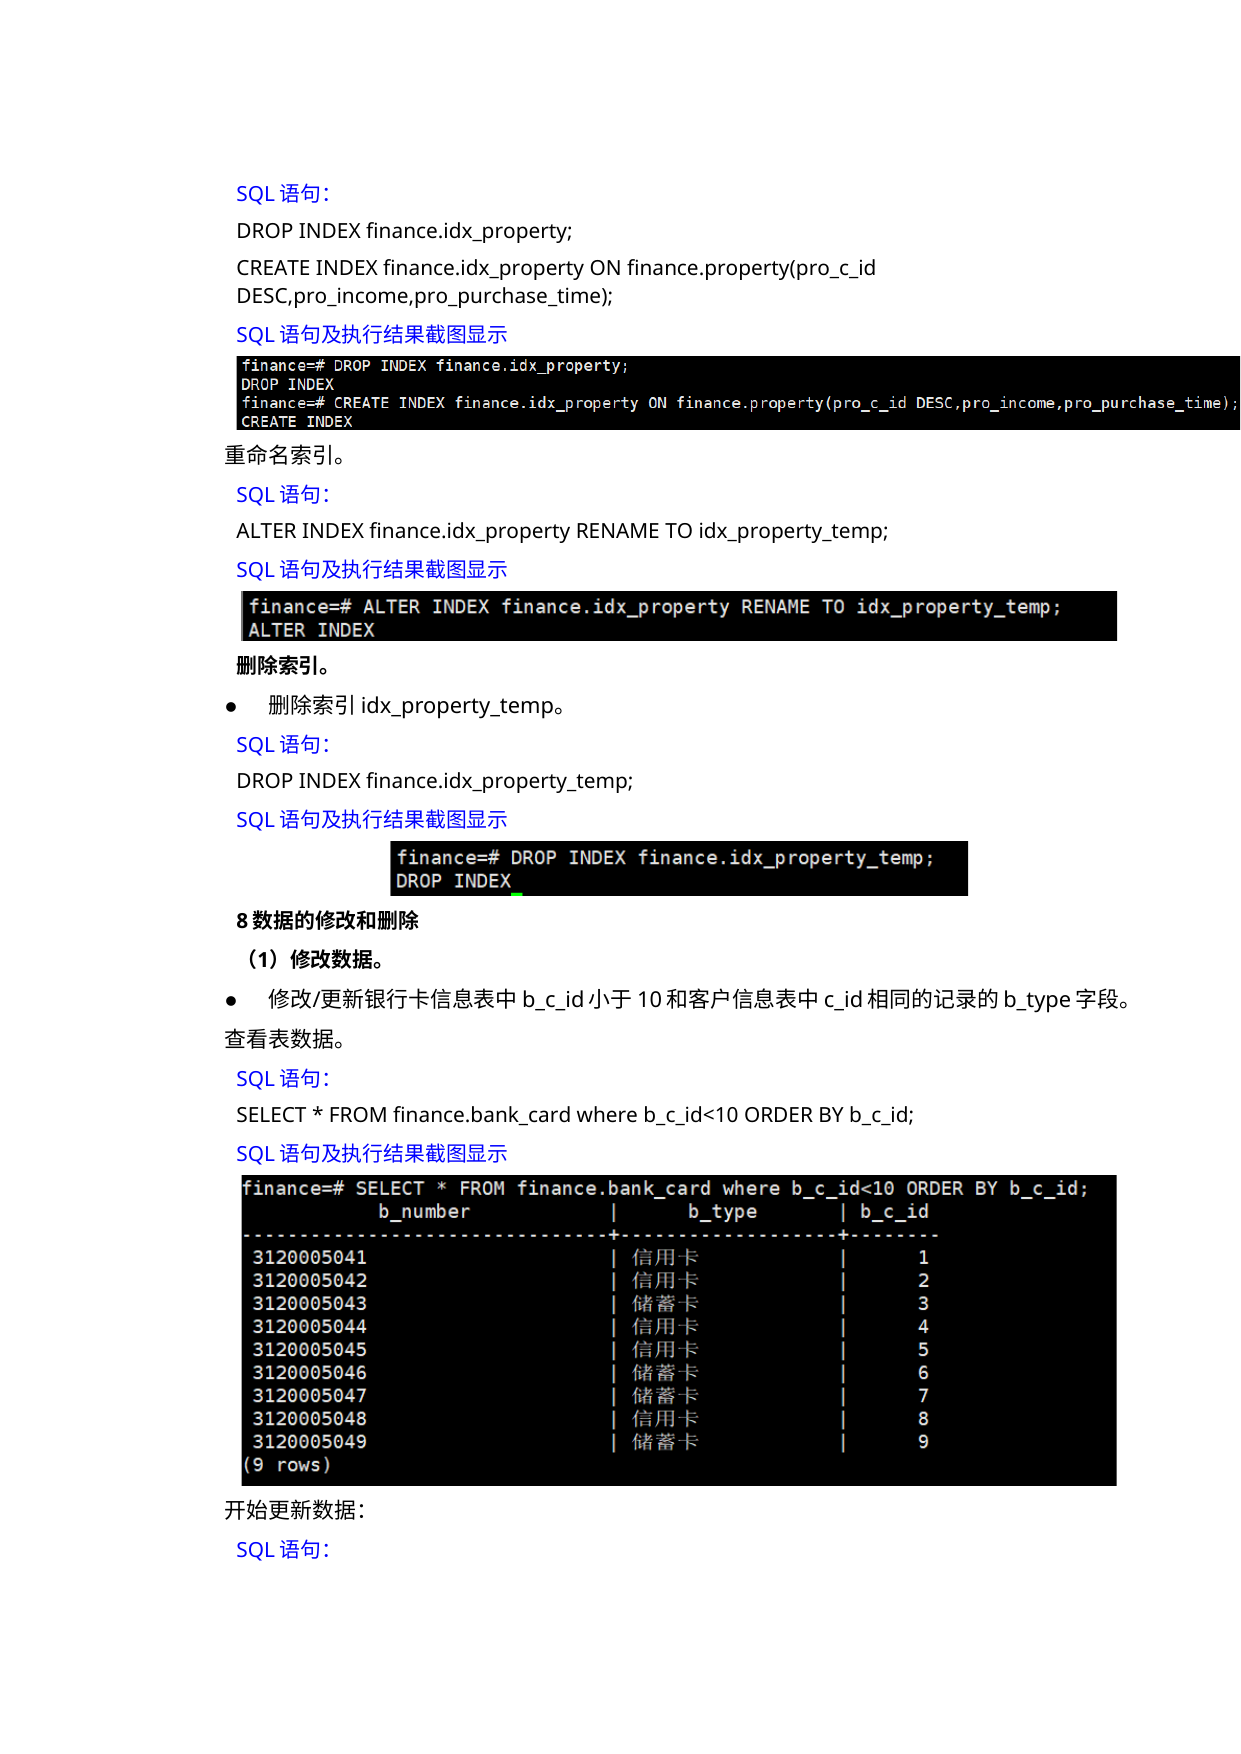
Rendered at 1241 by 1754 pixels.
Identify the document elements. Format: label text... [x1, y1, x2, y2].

text SQL语句： [236, 728, 1122, 758]
text SQL语句及执行结果截图显示 [236, 803, 1122, 833]
picture [241, 1175, 1117, 1486]
text SQL语句： [236, 1062, 1122, 1092]
text DROP INDEX finance.idx_property; [236, 216, 1122, 244]
picture [390, 841, 969, 896]
text SQL语句： [236, 478, 1122, 508]
text SQL语句及执行结果截图显示 [236, 1137, 1122, 1167]
text SQL语句： [236, 177, 1122, 207]
text 重命名索引。 [224, 438, 1122, 469]
text 查看表数据。 [224, 1022, 1122, 1053]
text SQL语句： [236, 1533, 1122, 1564]
text （1）修改数据。 [236, 943, 1122, 973]
list 删除索引idx_property_temp。 [224, 688, 1122, 719]
text ALTER INDEX finance.idx_property RENAME TO idx_property_temp; [236, 516, 1122, 545]
text CREATE INDEX finance.idx_property ON finance.property(pro_c_id DESC,pro_income,pro_purchase_time); [236, 253, 1122, 309]
text 开始更新数据： [224, 1493, 1122, 1525]
picture [236, 356, 1241, 430]
text SQL语句及执行结果截图显示 [236, 553, 1122, 583]
text 8数据的修改和删除 [236, 904, 1122, 935]
text SQL语句及执行结果截图显示 [236, 318, 1122, 348]
text DROP INDEX finance.idx_property_temp; [236, 766, 1122, 795]
text 删除索引。 [236, 649, 1122, 679]
picture [241, 591, 1118, 641]
list 修改/更新银行卡信息表中b_c_id小于10和客户信息表中c_id相同的记录的b_type字段。 [224, 982, 1122, 1013]
text SELECT * FROM finance.bank_card where b_c_id<10 ORDER BY b_c_id; [236, 1100, 1122, 1129]
